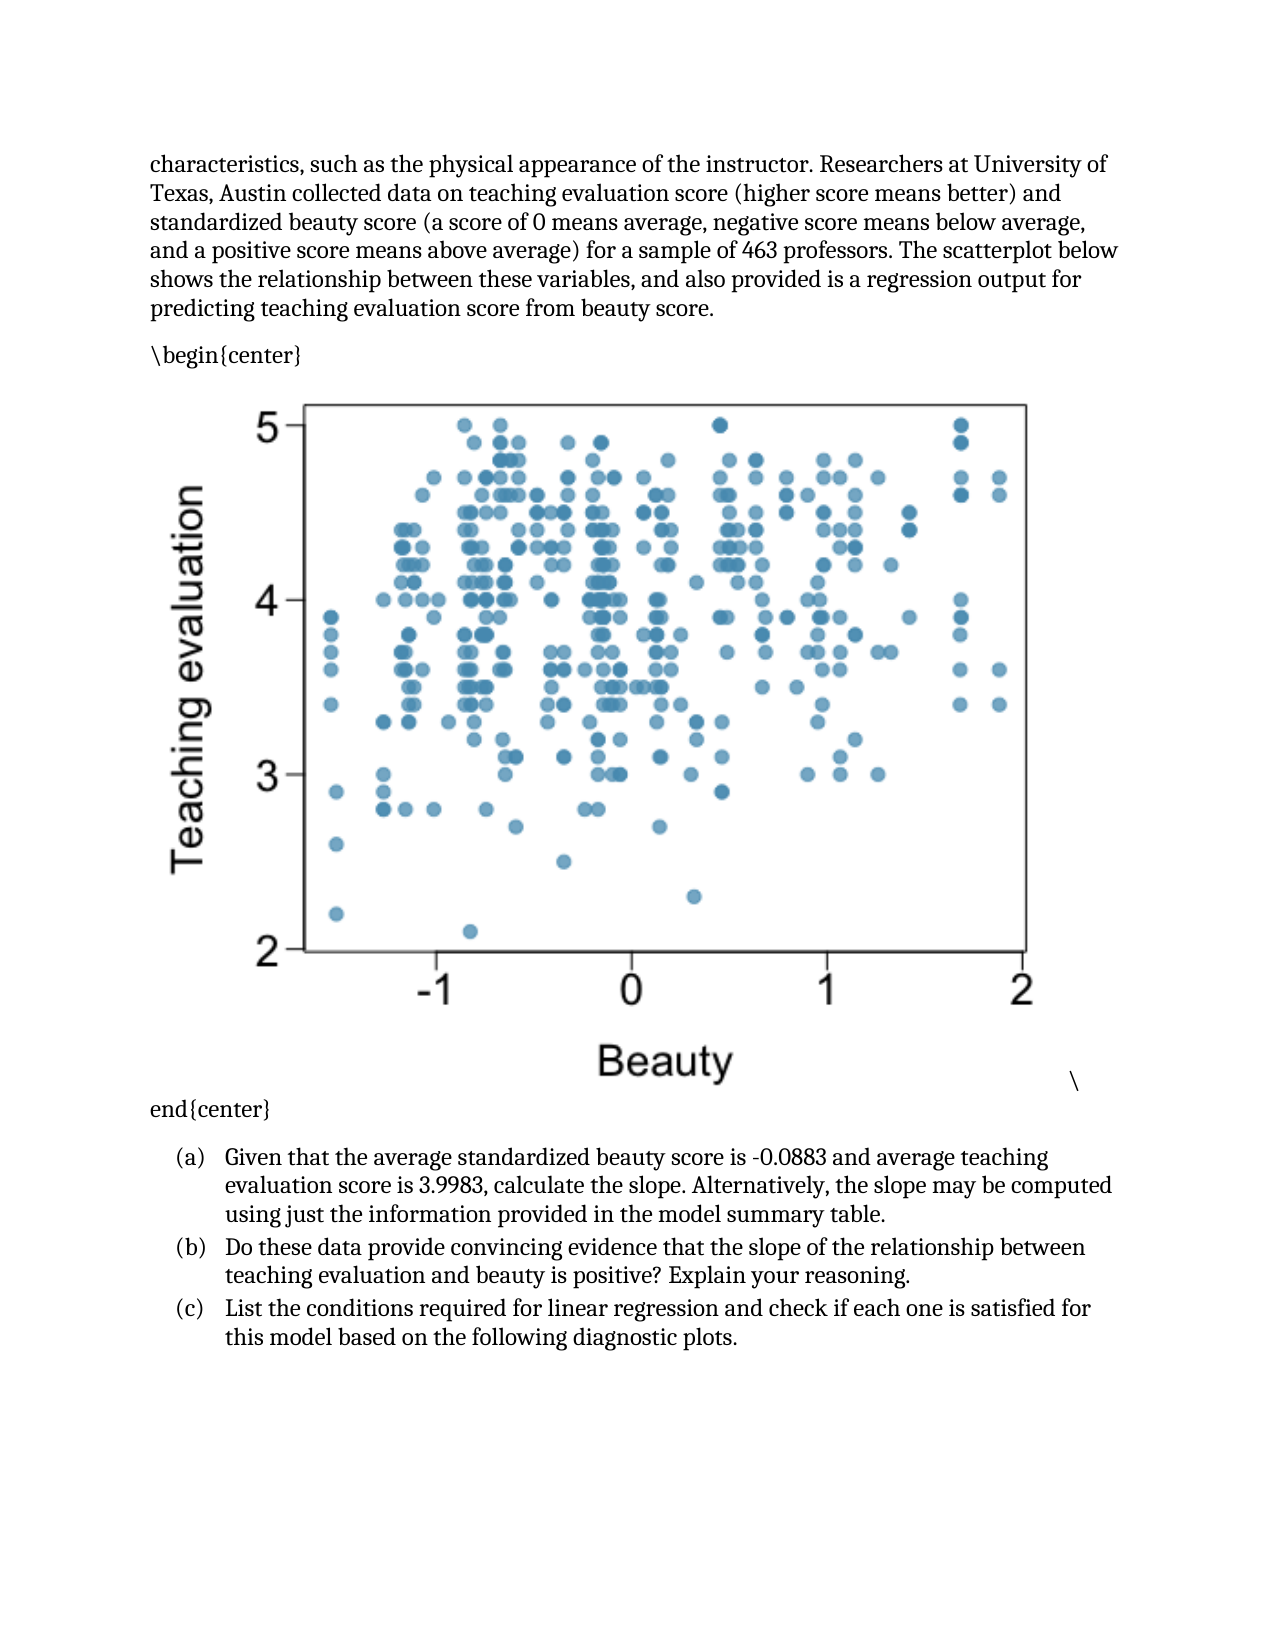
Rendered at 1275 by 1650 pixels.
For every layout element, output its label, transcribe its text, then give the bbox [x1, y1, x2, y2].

list List the conditions required for linear regression and check if each one is satisfied for this model based on the following diagnostic plots. [175, 1294, 1125, 1351]
text \begin{center} [150, 341, 1125, 370]
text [150, 150, 1125, 322]
list Given that the average standardized beauty score is -0.0883 and average teaching evaluation score is 3.9983, calculate the slope. Alternatively, the slope may be computed using just the information provided in the model summary table. [175, 1142, 1125, 1229]
list Do these data provide convincing evidence that the slope of the relationship between teaching evaluation and beauty is positive? Explain your reasoning. [175, 1232, 1125, 1290]
picture [168, 388, 1044, 1089]
